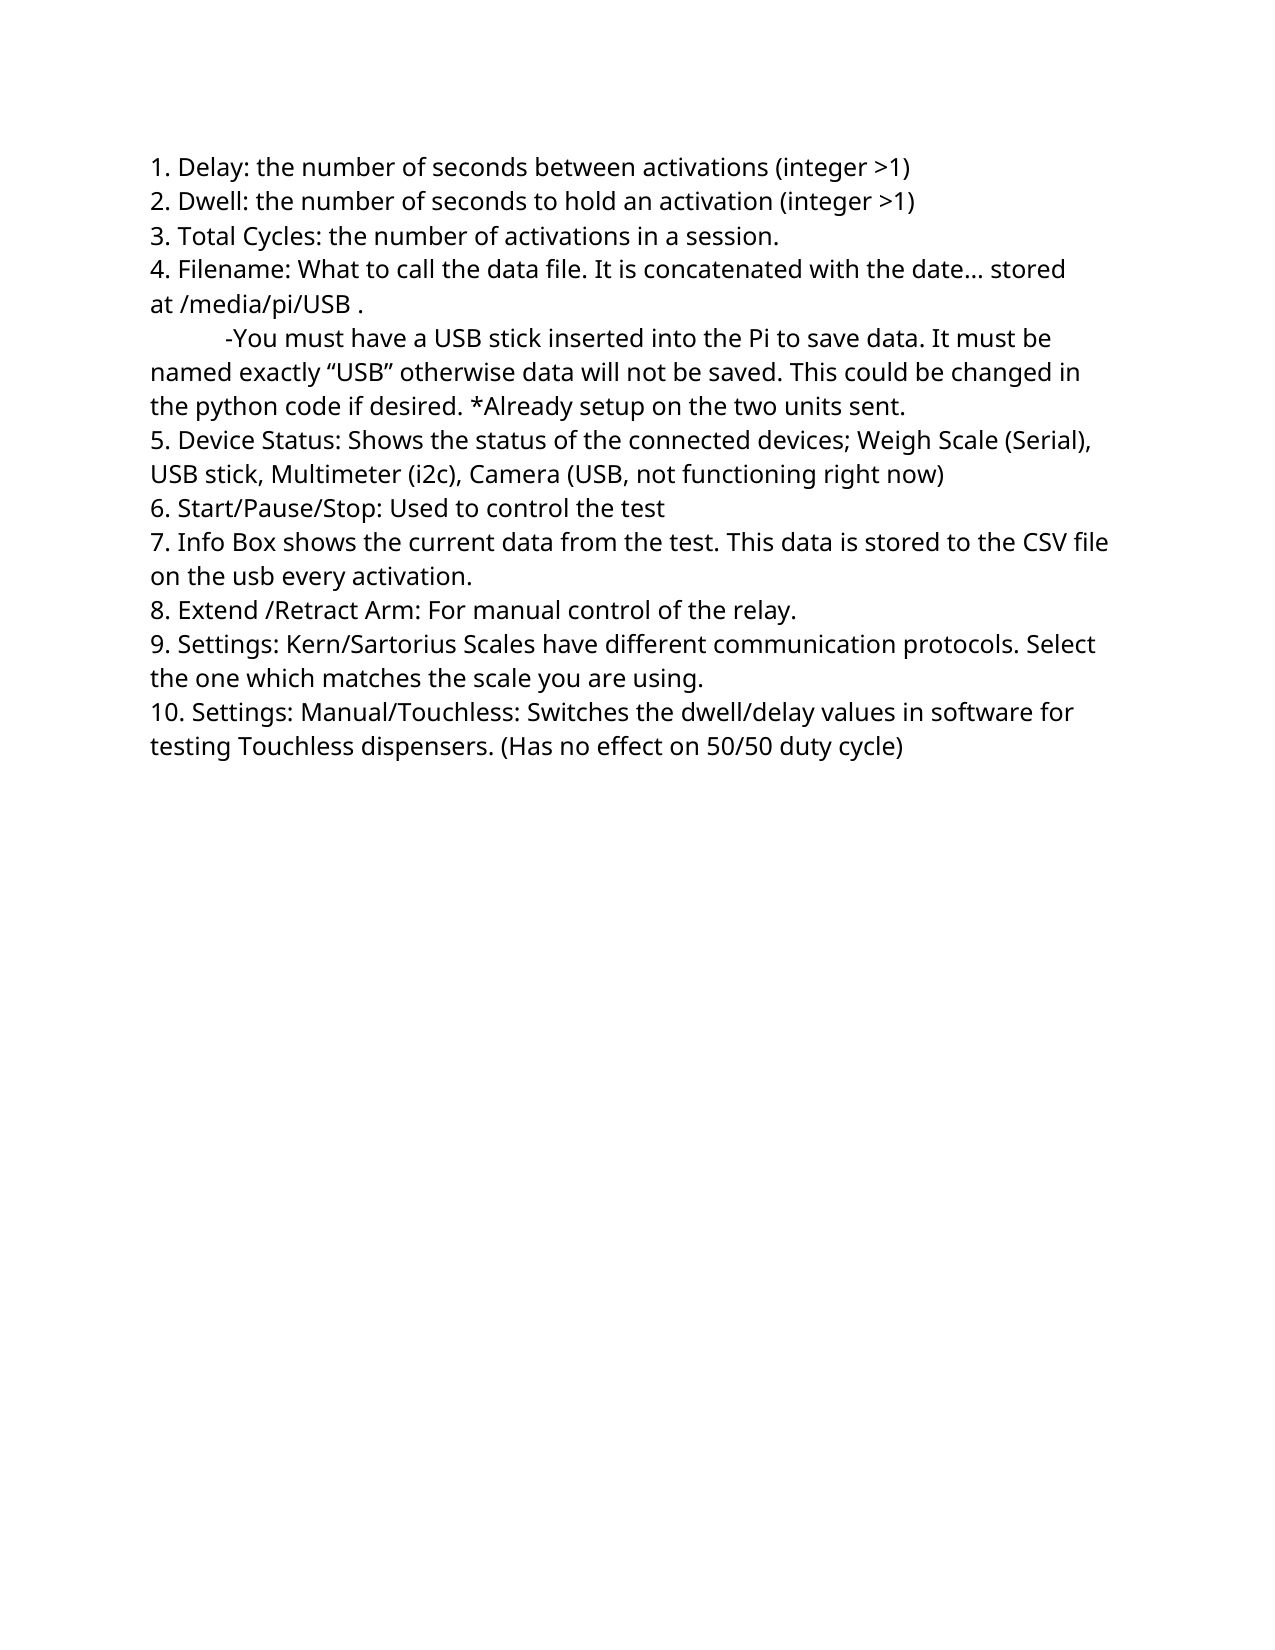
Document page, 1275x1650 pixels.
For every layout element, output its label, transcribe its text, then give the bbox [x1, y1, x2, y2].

text 8. Extend /Retract Arm: For manual control of the relay. [150, 593, 1125, 627]
text 7. Info Box shows the current data from the test. This data is stored to the CSV file on the usb every activation. [150, 525, 1125, 593]
text 3. Total Cycles: the number of activations in a session. [150, 218, 1125, 252]
text 1. Delay: the number of seconds between activations (integer >1) [150, 150, 1125, 184]
text 10. Settings: Manual/Touchless: Switches the dwell/delay values in software for testing Touchless dispensers. (Has no effect on 50/50 duty cycle) [150, 695, 1125, 763]
text 6. Start/Pause/Stop: Used to control the test [150, 491, 1125, 525]
text -You must have a USB stick inserted into the Pi to save data. It must be named exactly “USB” otherwise data will not be saved. This could be changed in the python code if desired. *Already setup on the two units sent. [150, 320, 1125, 422]
text 5. Device Status: Shows the status of the connected devices; Weigh Scale (Serial), USB stick, Multimeter (i2c), Camera (USB, not functioning right now) [150, 422, 1125, 491]
text 9. Settings: Kern/Sartorius Scales have different communication protocols. Select the one which matches the scale you are using. [150, 627, 1125, 695]
text 4. Filename: What to call the data file. It is concatenated with the date… stored at /media/pi/USB . [150, 252, 1125, 320]
text 2. Dwell: the number of seconds to hold an activation (integer >1) [150, 184, 1125, 218]
